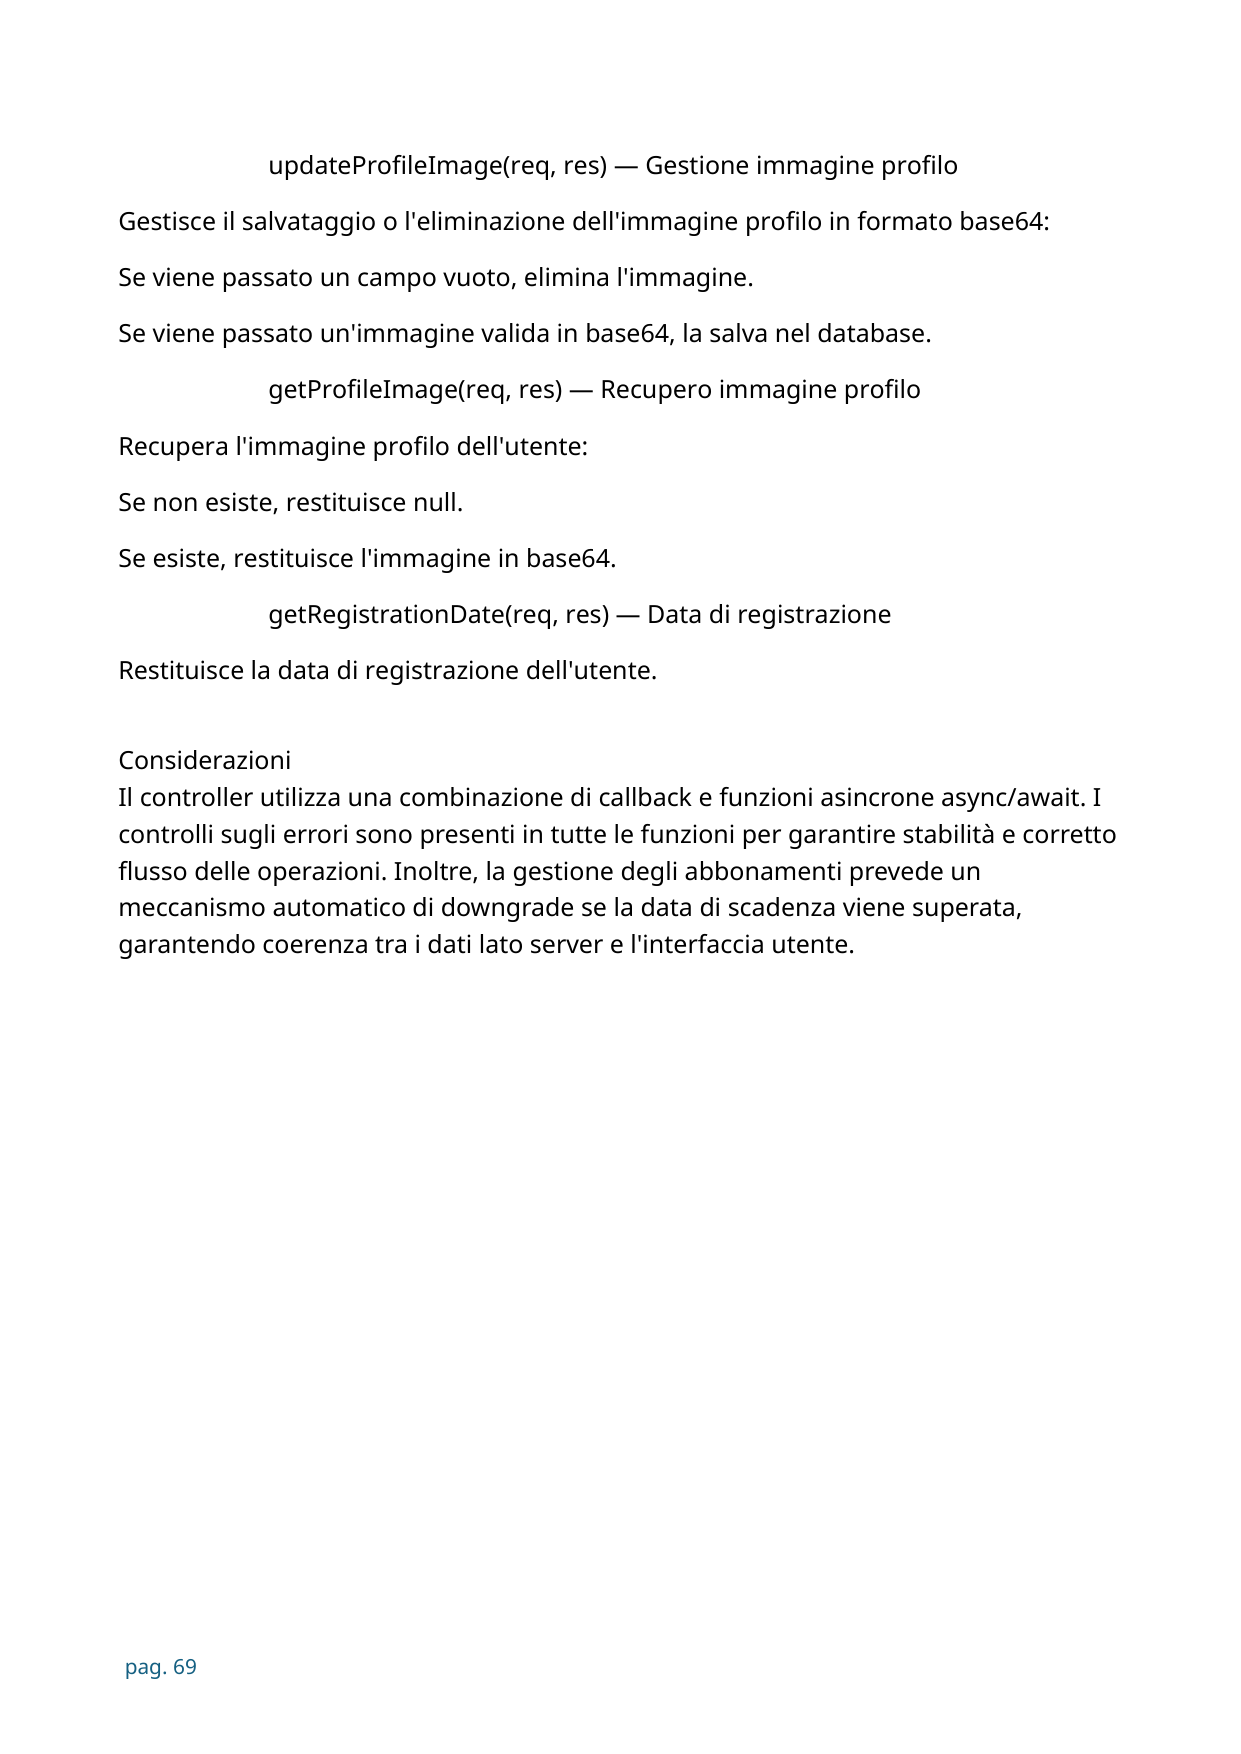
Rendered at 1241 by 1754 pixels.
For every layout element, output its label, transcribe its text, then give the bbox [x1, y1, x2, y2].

text Se esiste, restituisce l'immagine in base64. [118, 541, 1122, 575]
text Se viene passato un campo vuoto, elimina l'immagine. [118, 260, 1122, 294]
text Restituisce la data di registrazione dell'utente. [118, 653, 1122, 687]
text getProfileImage(req, res) — Recupero immagine profilo [268, 372, 1122, 406]
list Considerazioni [118, 743, 1122, 777]
text updateProfileImage(req, res) — Gestione immagine profilo [268, 148, 1122, 182]
text Gestisce il salvataggio o l'eliminazione dell'immagine profilo in formato base64: [118, 204, 1122, 238]
list Il controller utilizza una combinazione di callback e funzioni asincrone async/await. I controlli sugli errori sono presenti in tutte le funzioni per garantire stabilità e corretto flusso delle operazioni. Inoltre, la gestione degli abbonamenti prevede un meccanismo automatico di downgrade se la data di scadenza viene superata, garantendo coerenza tra i dati lato server e l'interfaccia utente. [118, 779, 1122, 961]
text getRegistrationDate(req, res) — Data di registrazione [268, 597, 1122, 631]
text Recupera l'immagine profilo dell'utente: [118, 428, 1122, 462]
text Se non esiste, restituisce null. [118, 484, 1122, 518]
text Se viene passato un'immagine valida in base64, la salva nel database. [118, 316, 1122, 350]
